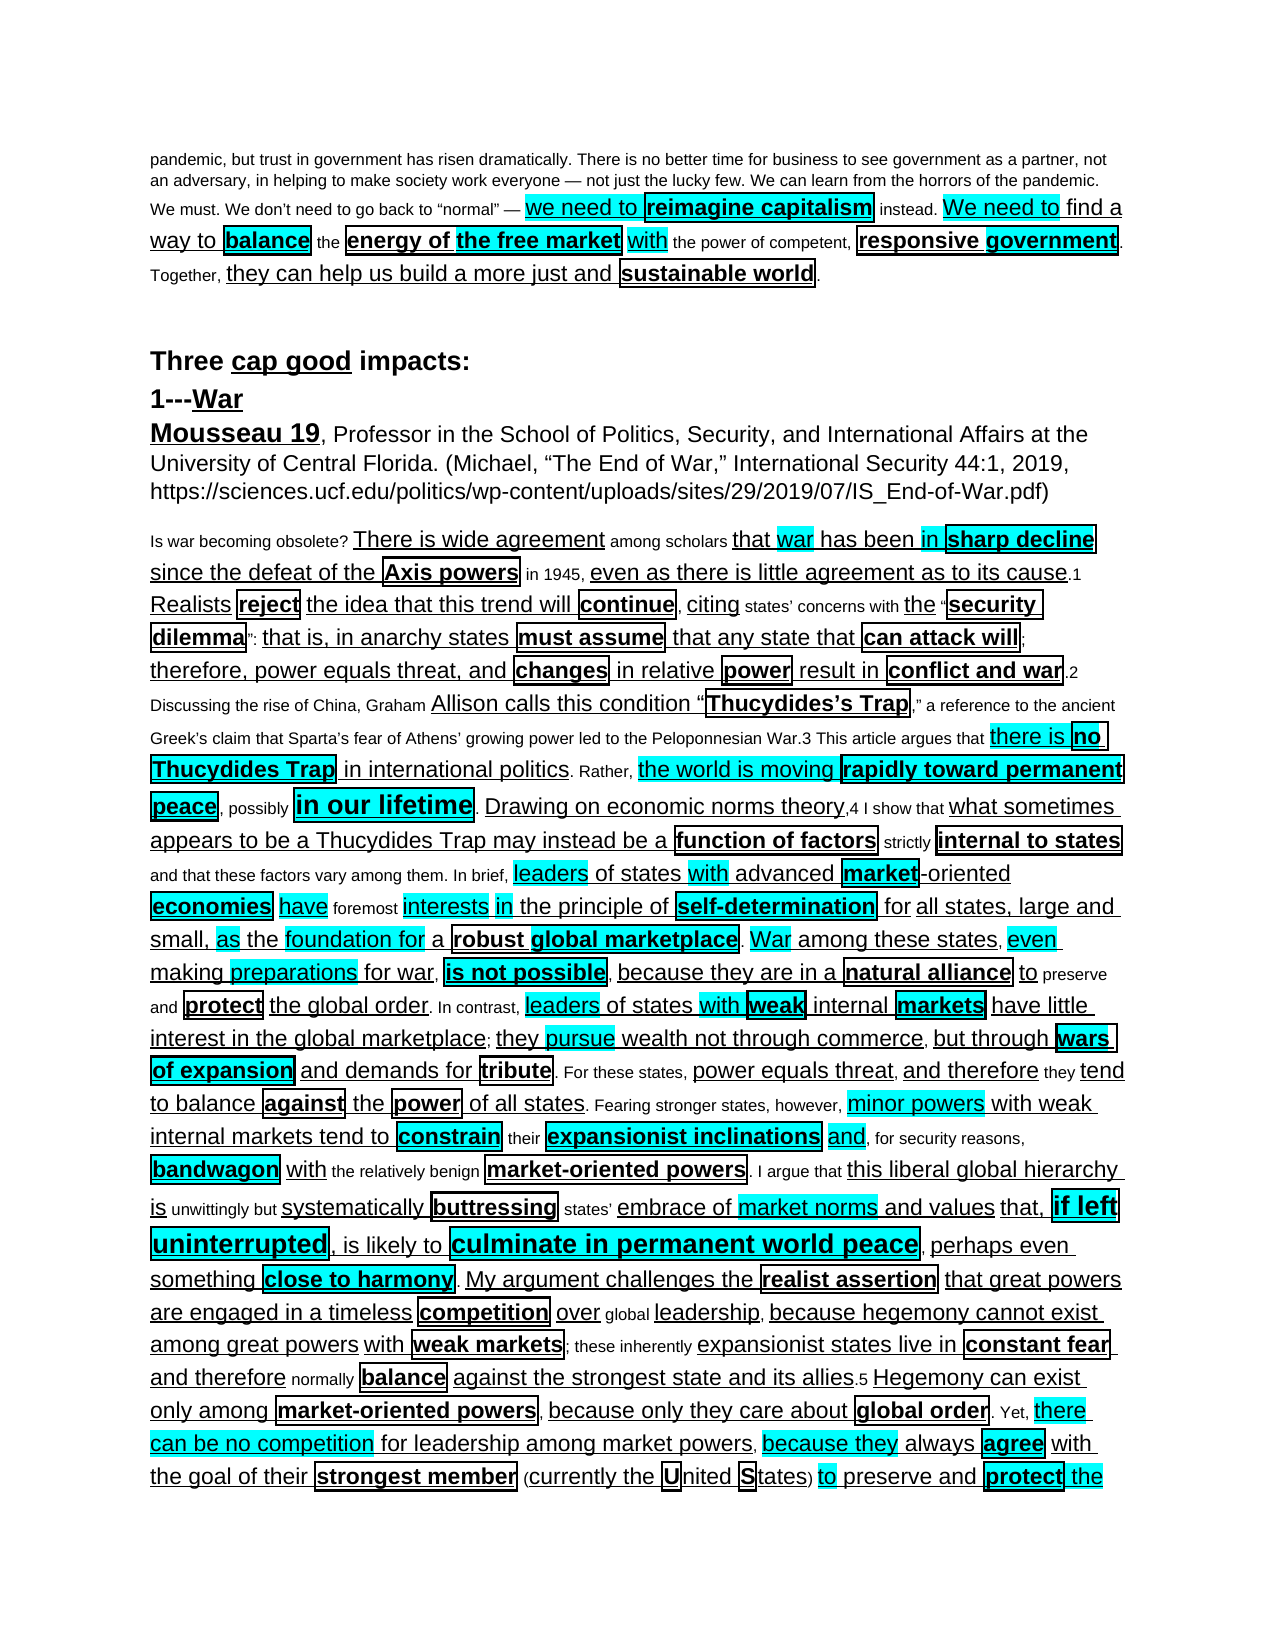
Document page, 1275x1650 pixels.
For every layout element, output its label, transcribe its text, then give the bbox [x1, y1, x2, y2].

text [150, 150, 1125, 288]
subtitle Three cap good impacts: [150, 345, 1125, 376]
text Mousseau 19, Professor in the School of Politics, Security, and International Affairs at the University of Central Florida. (Michael, “The End of War,” International Security 44:1, 2019, https://sciences.ucf.edu/politics/wp-content/uploads/sites/29/2019/07/IS_End-of-War.pdf) [150, 417, 1125, 505]
subtitle 1---War [150, 383, 1125, 414]
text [150, 523, 1125, 1492]
